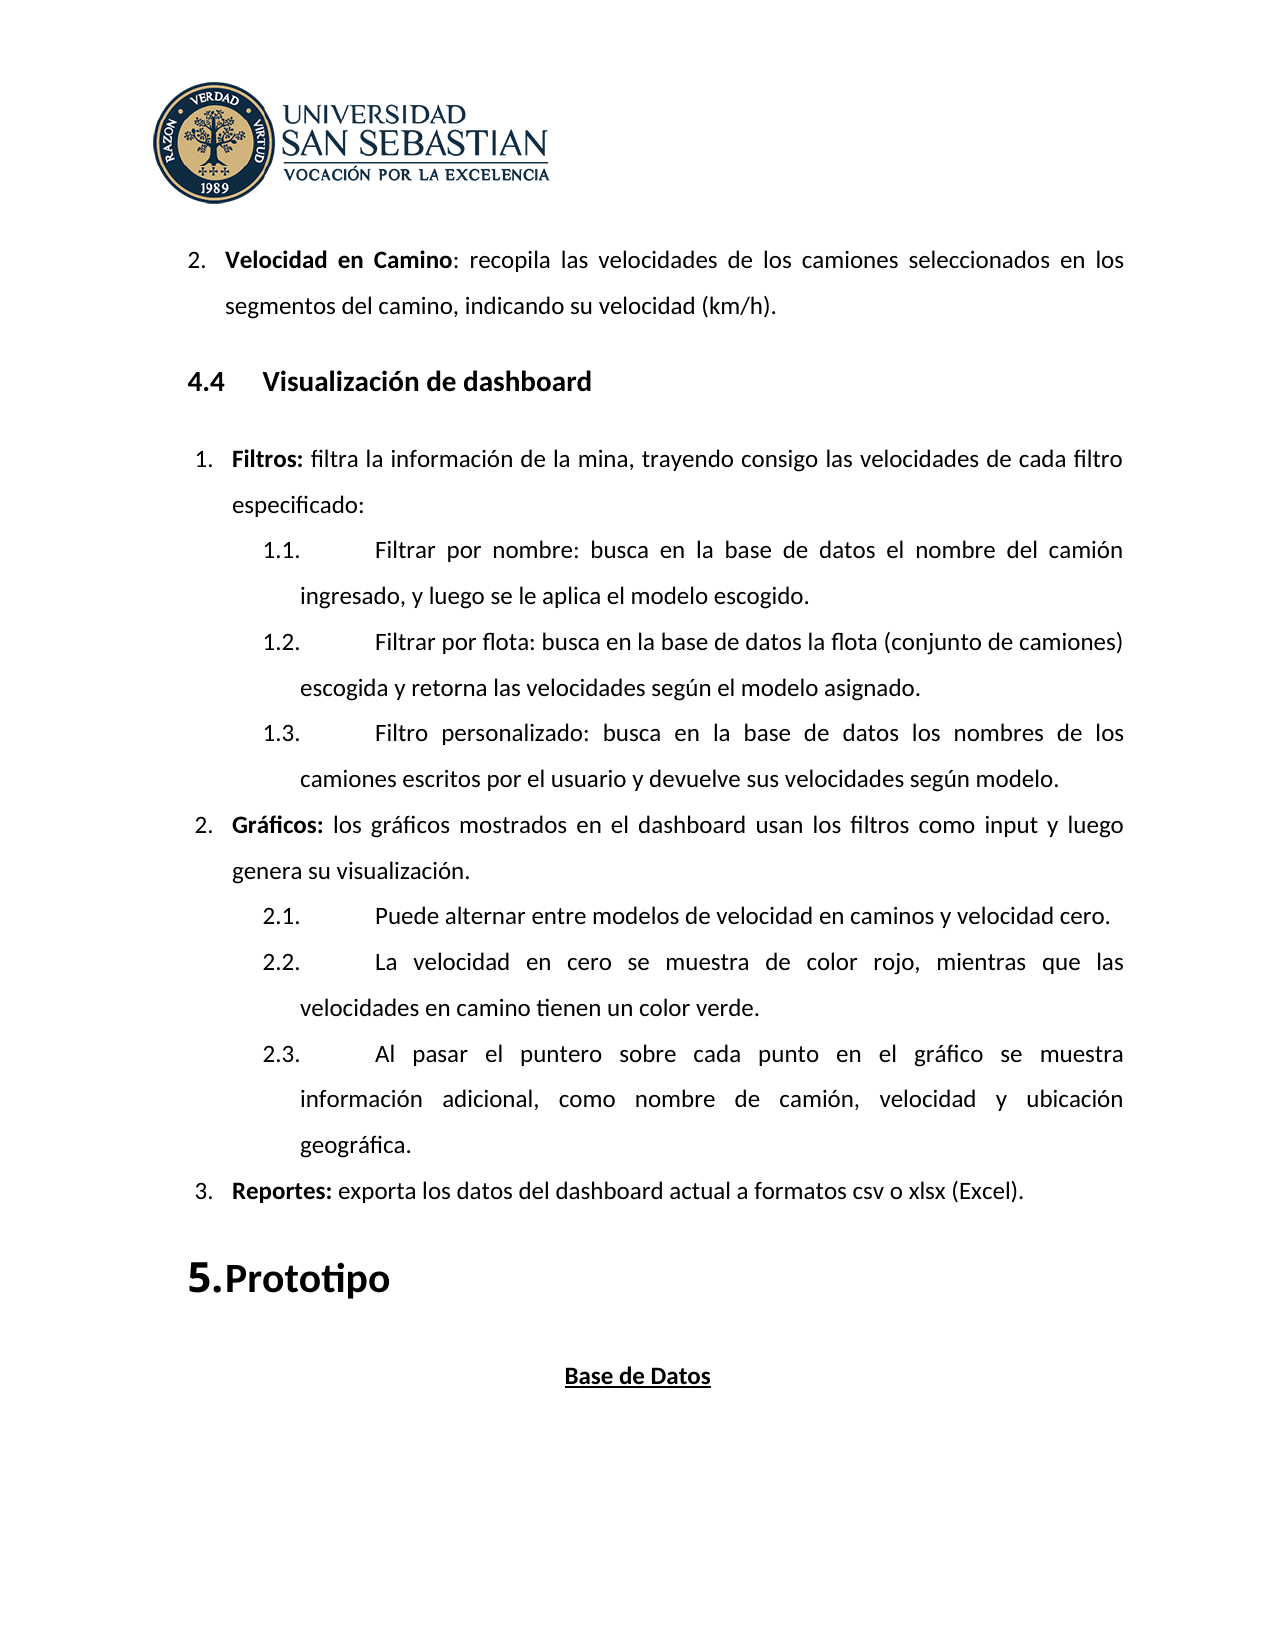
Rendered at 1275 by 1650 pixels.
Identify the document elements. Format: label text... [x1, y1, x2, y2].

list Filtrar por flota: busca en la base de datos la flota (conjunto de camiones) escogida y retorna las velocidades según el modelo asignado. [262, 626, 1125, 702]
subtitle Prototipo [187, 1248, 1125, 1304]
picture [150, 75, 553, 210]
text Base de Datos [150, 1360, 1125, 1390]
list Gráficos: los gráficos mostrados en el dashboard usan los filtros como input y luego genera su visualización. [194, 809, 1125, 885]
list Filtros: filtra la información de la mina, trayendo consigo las velocidades de cada filtro especificado: [194, 443, 1125, 519]
list Al pasar el puntero sobre cada punto en el gráfico se muestra información adicional, como nombre de camión, velocidad y ubicación geográfica. [262, 1038, 1125, 1160]
list Filtro personalizado: busca en la base de datos los nombres de los camiones escritos por el usuario y devuelve sus velocidades según modelo. [262, 718, 1125, 794]
subtitle Visualización de dashboard [187, 363, 1125, 398]
list Reportes: exporta los datos del dashboard actual a formatos csv o xlsx (Excel). [194, 1175, 1125, 1205]
list Filtrar por nombre: busca en la base de datos el nombre del camión ingresado, y luego se le aplica el modelo escogido. [262, 535, 1125, 611]
list Velocidad en Camino: recopila las velocidades de los camiones seleccionados en los segmentos del camino, indicando su velocidad (km/h). [187, 244, 1125, 320]
list La velocidad en cero se muestra de color rojo, mientras que las velocidades en camino tienen un color verde. [262, 946, 1125, 1022]
list Puede alternar entre modelos de velocidad en caminos y velocidad cero. [262, 901, 1125, 931]
